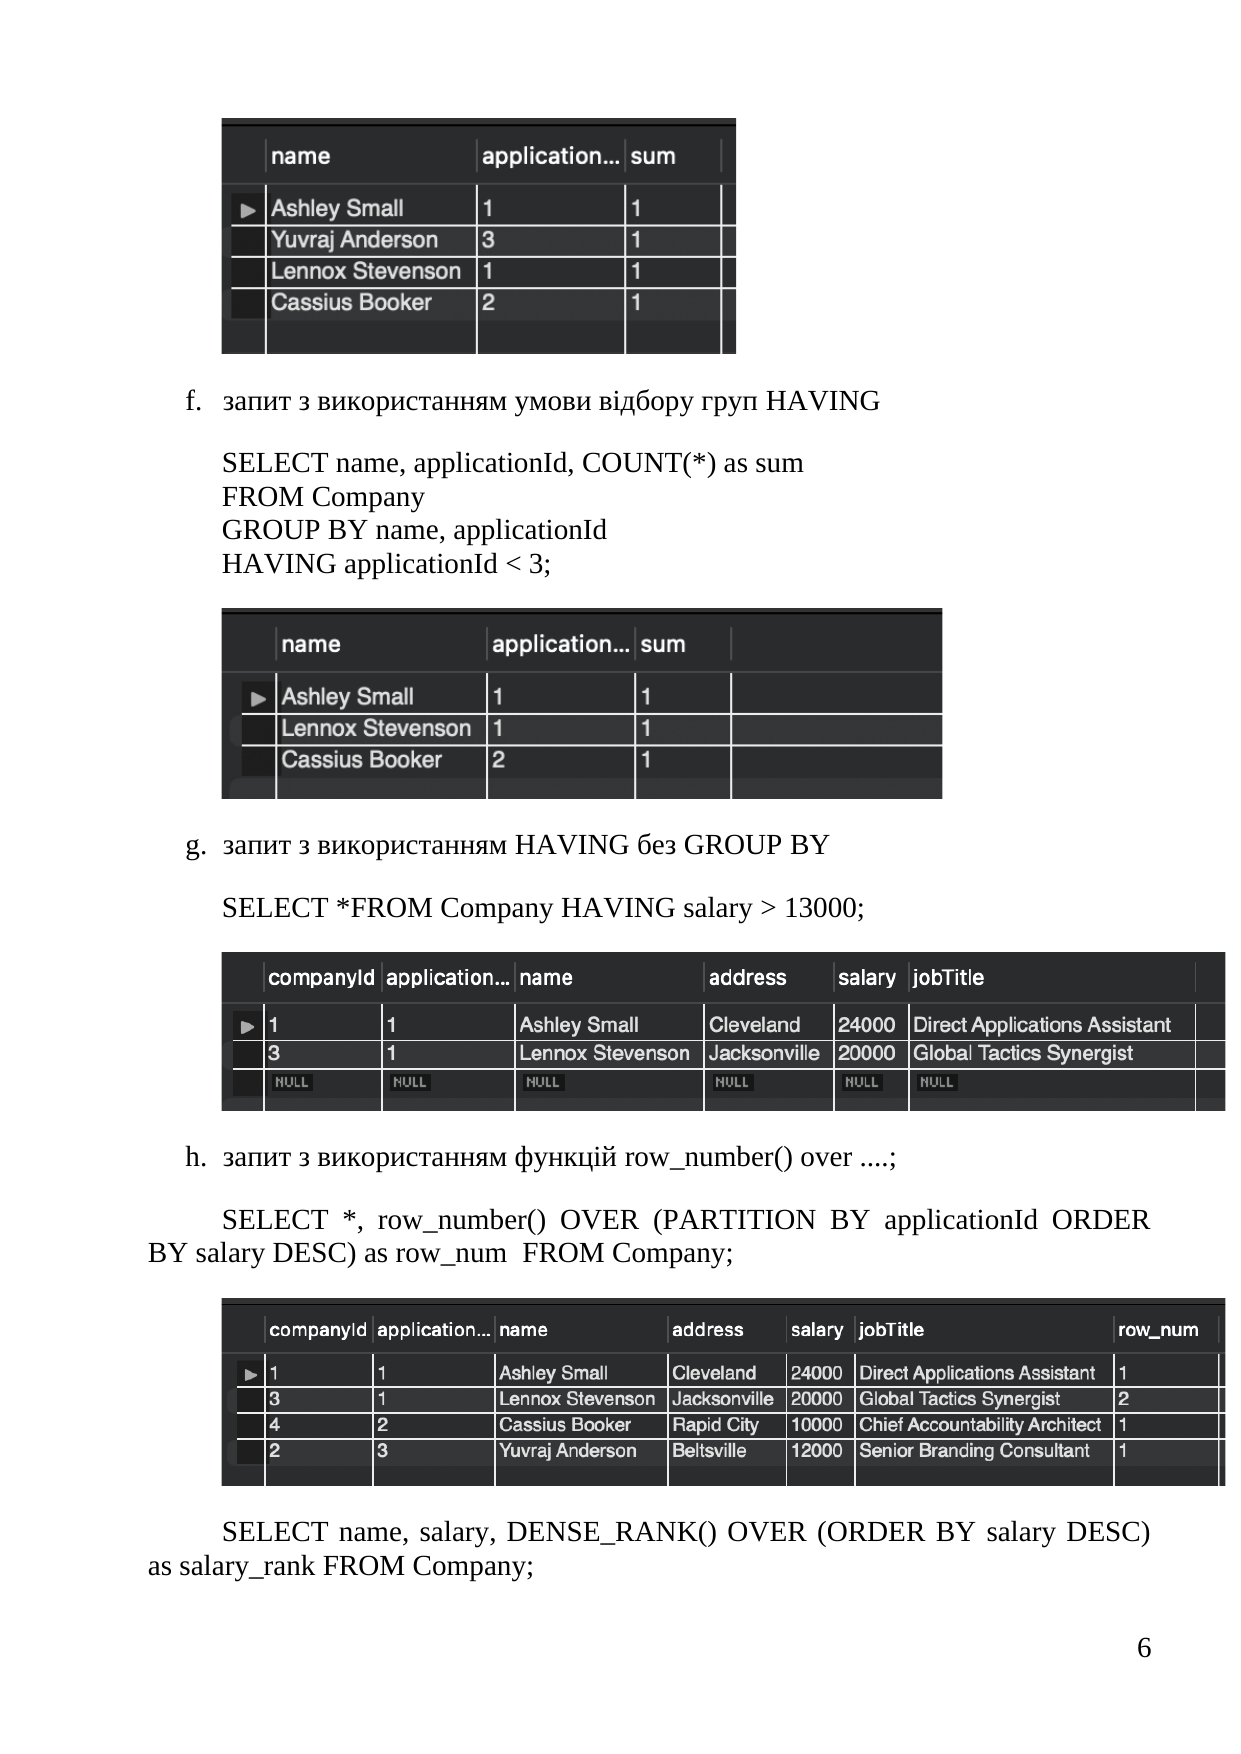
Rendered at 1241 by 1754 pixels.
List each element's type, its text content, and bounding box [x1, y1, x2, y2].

text SELECT *FROM Company HAVING salary > 13000; [148, 890, 1152, 924]
list запит з використанням функцій row_number() over ....; [185, 1139, 1152, 1173]
text SELECT name, applicationId, COUNT(*) as sum [148, 445, 1152, 479]
list запит з використанням умови відбору груп HAVING [185, 383, 1152, 416]
list запит з використанням HAVING без GROUP BY [185, 827, 1152, 861]
text SELECT name, salary, DENSE_RANK() OVER (ORDER BY salary DESC) as salary_rank FROM Company; [148, 1514, 1152, 1581]
text GROUP BY name, applicationId [148, 512, 1152, 546]
text SELECT *, row_number() OVER (PARTITION BY applicationId ORDER BY salary DESC) as row_num FROM Company; [148, 1202, 1152, 1269]
picture [221, 118, 737, 354]
picture [221, 952, 1226, 1111]
text HAVING applicationId < 3; [148, 546, 1152, 579]
picture [221, 1298, 1226, 1486]
picture [221, 608, 943, 799]
text FROM Company [148, 479, 1152, 512]
